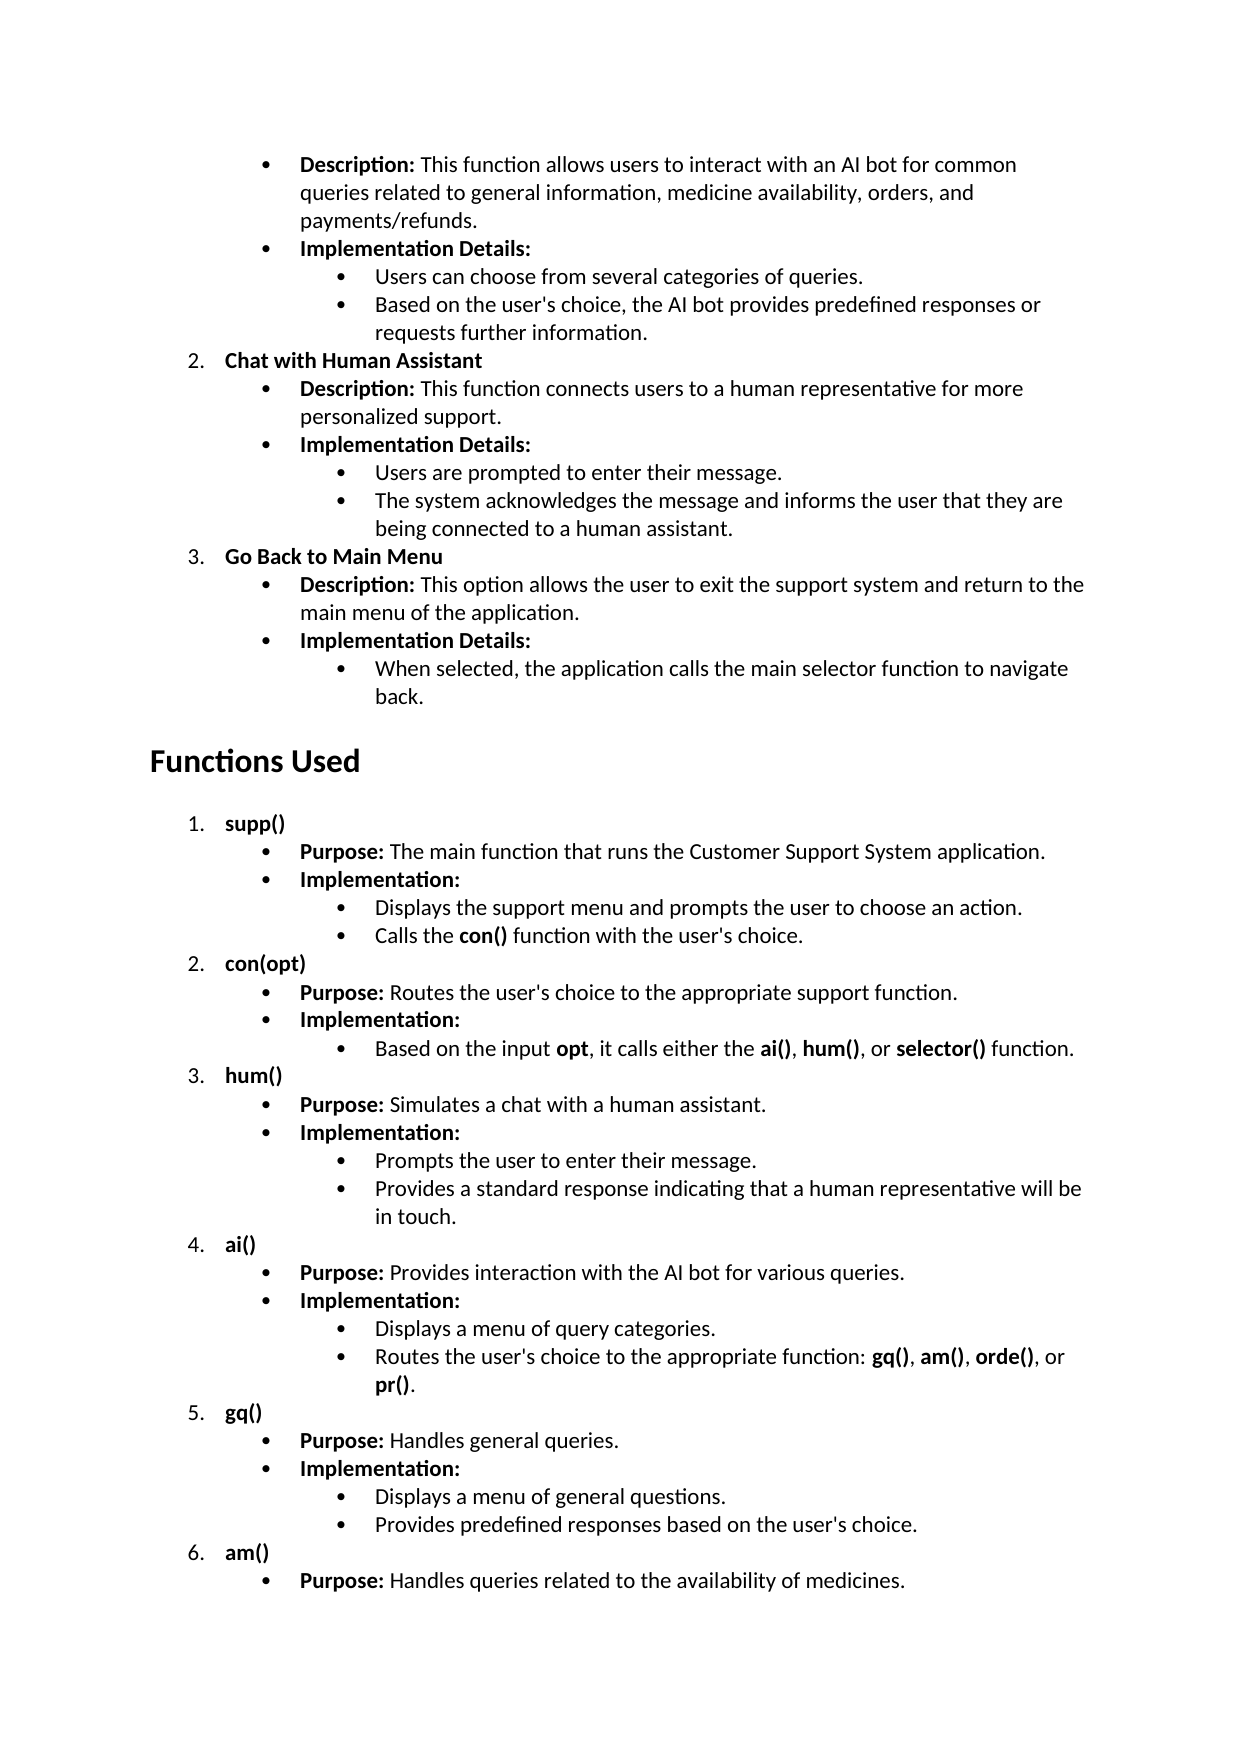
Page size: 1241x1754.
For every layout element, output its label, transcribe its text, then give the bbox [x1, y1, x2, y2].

list Purpose: Simulates a chat with a human assistant. [262, 1090, 1090, 1118]
list Purpose: Handles queries related to the availability of medicines. [262, 1566, 1090, 1594]
list Based on the input opt, it calls either the ai(), hum(), or selector() function. [337, 1034, 1090, 1062]
list Description: This function connects users to a human representative for more personalized support. [262, 374, 1090, 430]
list Displays a menu of query categories. [337, 1314, 1090, 1342]
list Based on the user's choice, the AI bot provides predefined responses or requests further information. [337, 290, 1090, 346]
list Provides a standard response indicating that a human representative will be in touch. [337, 1174, 1090, 1230]
list Implementation: [262, 1286, 1090, 1314]
list Implementation: [262, 1006, 1090, 1034]
list Implementation: [262, 1118, 1090, 1146]
list Displays a menu of general questions. [337, 1482, 1090, 1510]
text Functions Used [150, 739, 1090, 780]
list When selected, the application calls the main selector function to navigate back. [337, 654, 1090, 710]
list Chat with Human Assistant [187, 346, 1090, 374]
list Implementation: [262, 1454, 1090, 1482]
list Calls the con() function with the user's choice. [337, 922, 1090, 949]
list Implementation Details: [262, 430, 1090, 458]
list Purpose: The main function that runs the Customer Support System application. [262, 837, 1090, 866]
list Implementation Details: [262, 626, 1090, 654]
list am() [187, 1538, 1090, 1566]
list Displays the support menu and prompts the user to choose an action. [337, 893, 1090, 922]
list Implementation: [262, 866, 1090, 893]
list Purpose: Handles general queries. [262, 1426, 1090, 1454]
list Purpose: Provides interaction with the AI bot for various queries. [262, 1258, 1090, 1286]
list ai() [187, 1230, 1090, 1258]
list gq() [187, 1398, 1090, 1426]
list Users are prompted to enter their message. [337, 458, 1090, 486]
list Go Back to Main Menu [187, 542, 1090, 570]
list Description: This function allows users to interact with an AI bot for common queries related to general information, medicine availability, orders, and payments/refunds. [262, 150, 1090, 234]
list Provides predefined responses based on the user's choice. [337, 1510, 1090, 1538]
list hum() [187, 1062, 1090, 1090]
list Users can choose from several categories of queries. [337, 262, 1090, 290]
list Prompts the user to enter their message. [337, 1146, 1090, 1174]
list The system acknowledges the message and informs the user that they are being connected to a human assistant. [337, 486, 1090, 542]
list Description: This option allows the user to exit the support system and return to the main menu of the application. [262, 570, 1090, 626]
list Routes the user's choice to the appropriate function: gq(), am(), orde(), or pr(). [337, 1342, 1090, 1398]
list Implementation Details: [262, 234, 1090, 262]
list Purpose: Routes the user's choice to the appropriate support function. [262, 978, 1090, 1006]
list con(opt) [187, 949, 1090, 978]
list supp() [187, 809, 1090, 837]
